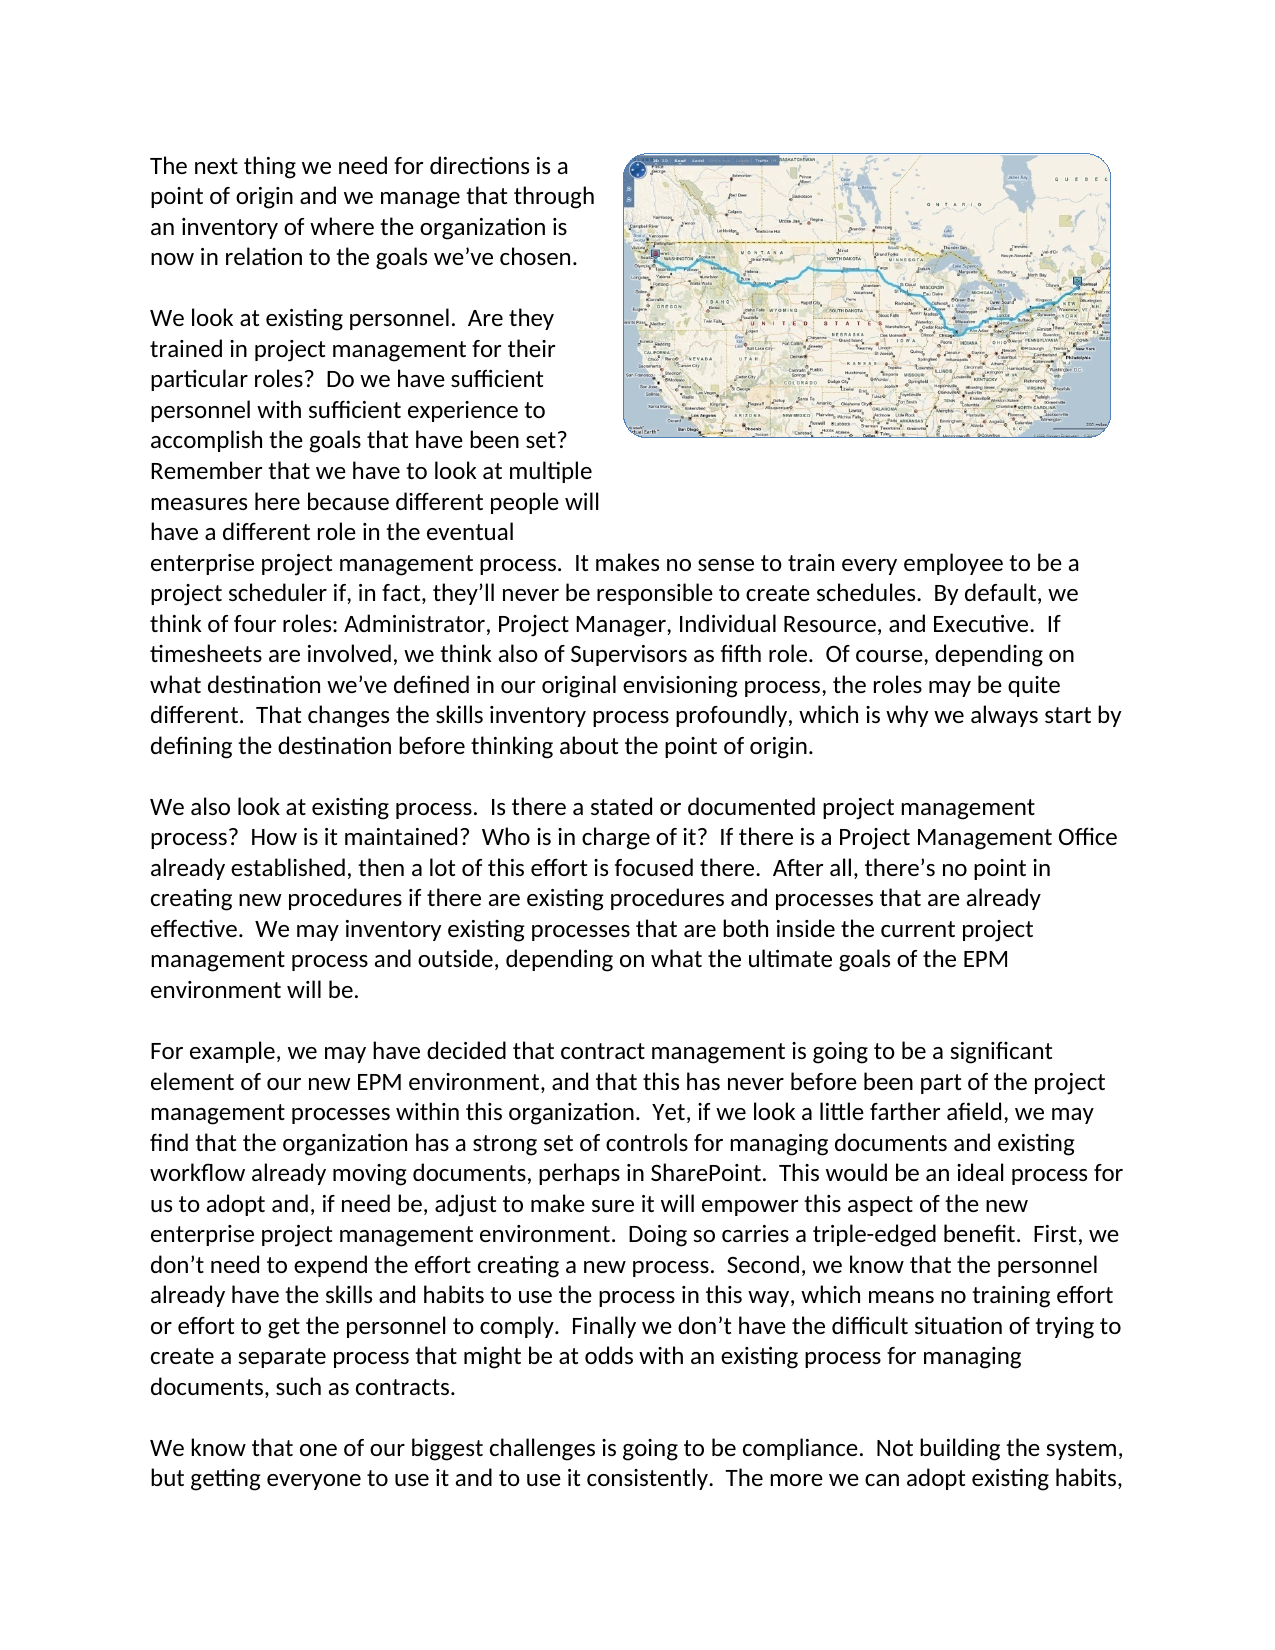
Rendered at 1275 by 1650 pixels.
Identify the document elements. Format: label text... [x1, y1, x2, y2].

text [150, 1432, 1125, 1493]
text The next thing we need for directions is a point of origin and we manage that through an inventory of where the organization is now in relation to the goals we’ve chosen. [150, 150, 1125, 272]
text For example, we may have decided that contract management is going to be a significant element of our new EPM environment, and that this has never before been part of the project management processes within this organization. Yet, if we look a little farther afield, we may find that the organization has a strong set of controls for managing documents and existing workflow already moving documents, perhaps in SharePoint. This would be an ideal process for us to adopt and, if need be, adjust to make sure it will empower this aspect of the new enterprise project management environment. Doing so carries a triple-edged benefit. First, we don’t need to expend the effort creating a new process. Second, we know that the personnel already have the skills and habits to use the process in this way, which means no training effort or effort to get the personnel to comply. Finally we don’t have the difficult situation of trying to create a separate process that might be at odds with an existing process for managing documents, such as contracts. [150, 1035, 1125, 1401]
text We look at existing personnel. Are they trained in project management for their particular roles? Do we have sufficient personnel with sufficient experience to accomplish the goals that have been set? Remember that we have to look at multiple measures here because different people will have a different role in the eventual enterprise project management process. It makes no sense to train every employee to be a project scheduler if, in fact, they’ll never be responsible to create schedules. By default, we think of four roles: Administrator, Project Manager, Individual Resource, and Executive. If timesheets are involved, we think also of Supervisors as fifth role. Of course, depending on what destination we’ve defined in our original envisioning process, the roles may be quite different. That changes the skills inventory process profoundly, which is why we always start by defining the destination before thinking about the point of origin. [150, 303, 1125, 760]
text We also look at existing process. Is there a stated or documented project management process? How is it maintained? Who is in charge of it? If there is a Project Management Office already established, then a lot of this effort is focused there. After all, there’s no point in creating new procedures if there are existing procedures and processes that are already effective. We may inventory existing processes that are both inside the current project management process and outside, depending on what the ultimate goals of the EPM environment will be. [150, 791, 1125, 1004]
picture [623, 153, 1111, 437]
